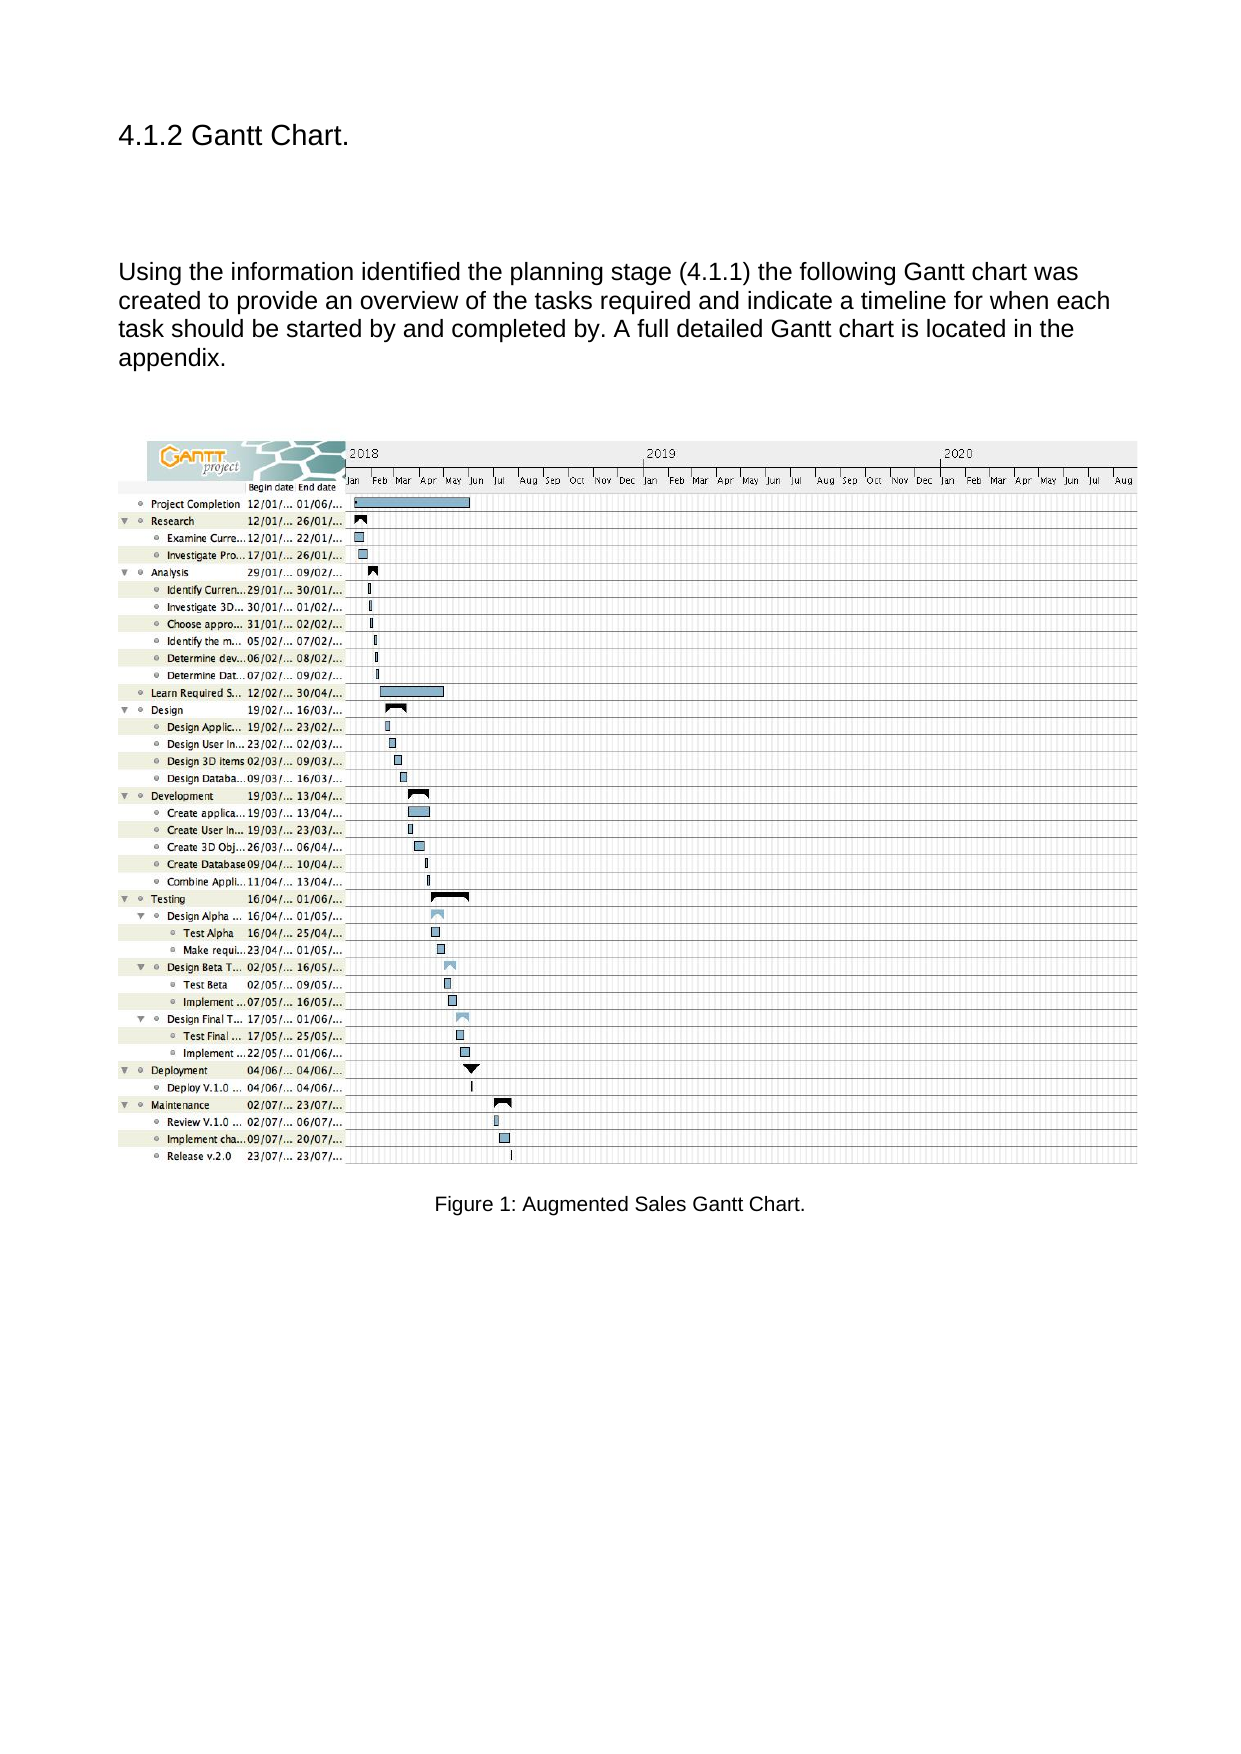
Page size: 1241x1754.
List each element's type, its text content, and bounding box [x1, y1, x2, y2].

text Using the information identified the planning stage (4.1.1) the following Gantt chart was created to provide an overview of the tasks required and indicate a timeline for when each task should be started by and completed by. A full detailed Gantt chart is located in the appendix. [118, 257, 1122, 372]
picture [118, 400, 1138, 1164]
subtitle 4.1.2 Gantt Chart. [118, 118, 1122, 152]
text Figure 1: Augmented Sales Gantt Chart. [118, 1192, 1122, 1216]
